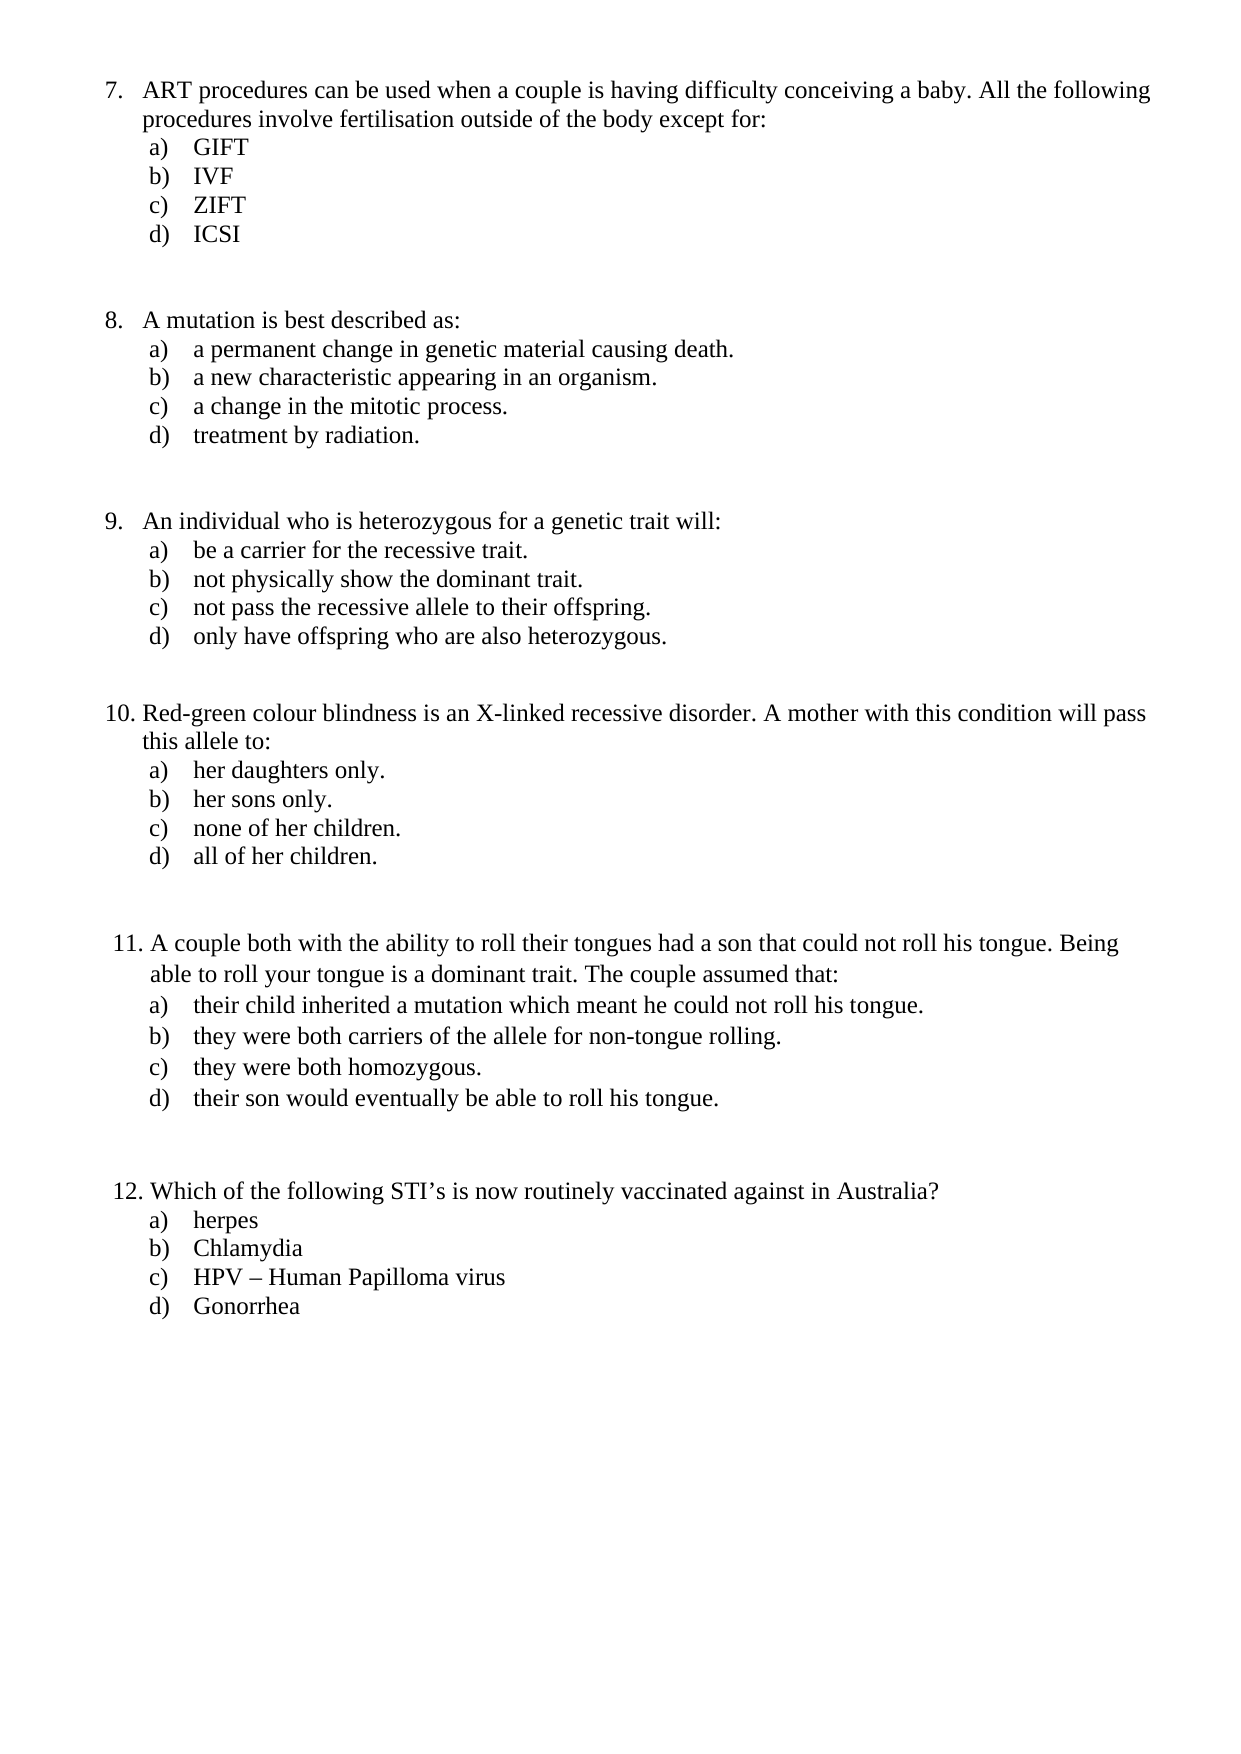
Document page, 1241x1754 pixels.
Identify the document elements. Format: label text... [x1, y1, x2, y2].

list ZIFT [149, 190, 1165, 219]
list herpes [149, 1205, 1165, 1233]
list ICSI [149, 219, 1165, 247]
list Gonorrhea [149, 1291, 1165, 1320]
list Red-green colour blindness is an X-linked recessive disorder. A mother with this condition will pass this allele to: [104, 698, 1165, 755]
list her daughters only. [149, 755, 1165, 784]
list their son would eventually be able to roll his tongue. [149, 1083, 1165, 1112]
list all of her children. [149, 841, 1165, 870]
list her sons only. [149, 784, 1165, 813]
list ART procedures can be used when a couple is having difficulty conceiving a baby. All the following procedures involve fertilisation outside of the body except for: [104, 75, 1165, 132]
list A couple both with the ability to roll their tongues had a son that could not roll his tongue. Being able to roll your tongue is a dominant trait. The couple assumed that: [112, 928, 1165, 987]
list a change in the mitotic process. [149, 391, 1165, 420]
list GIFT [149, 132, 1165, 161]
list IVF [149, 161, 1165, 190]
list A mutation is best described as: [104, 305, 1165, 334]
list Which of the following STI’s is now routinely vaccinated against in Australia? [112, 1176, 1165, 1205]
list their child inherited a mutation which meant he could not roll his tongue. [149, 990, 1165, 1018]
list HPV – Human Papilloma virus [149, 1262, 1165, 1291]
list a permanent change in genetic material causing death. [149, 334, 1165, 362]
list they were both homozygous. [149, 1052, 1165, 1081]
list a new characteristic appearing in an organism. [149, 362, 1165, 391]
list be a carrier for the recessive trait. [149, 535, 1165, 564]
list they were both carriers of the allele for non-tongue rolling. [149, 1021, 1165, 1049]
list An individual who is heterozygous for a genetic trait will: [104, 506, 1165, 535]
list not physically show the dominant trait. [149, 564, 1165, 592]
list not pass the recessive allele to their offspring. [149, 592, 1165, 621]
list Chlamydia [149, 1233, 1165, 1262]
list treatment by radiation. [149, 420, 1165, 449]
list only have offspring who are also heterozygous. [149, 621, 1165, 650]
list none of her children. [149, 813, 1165, 841]
